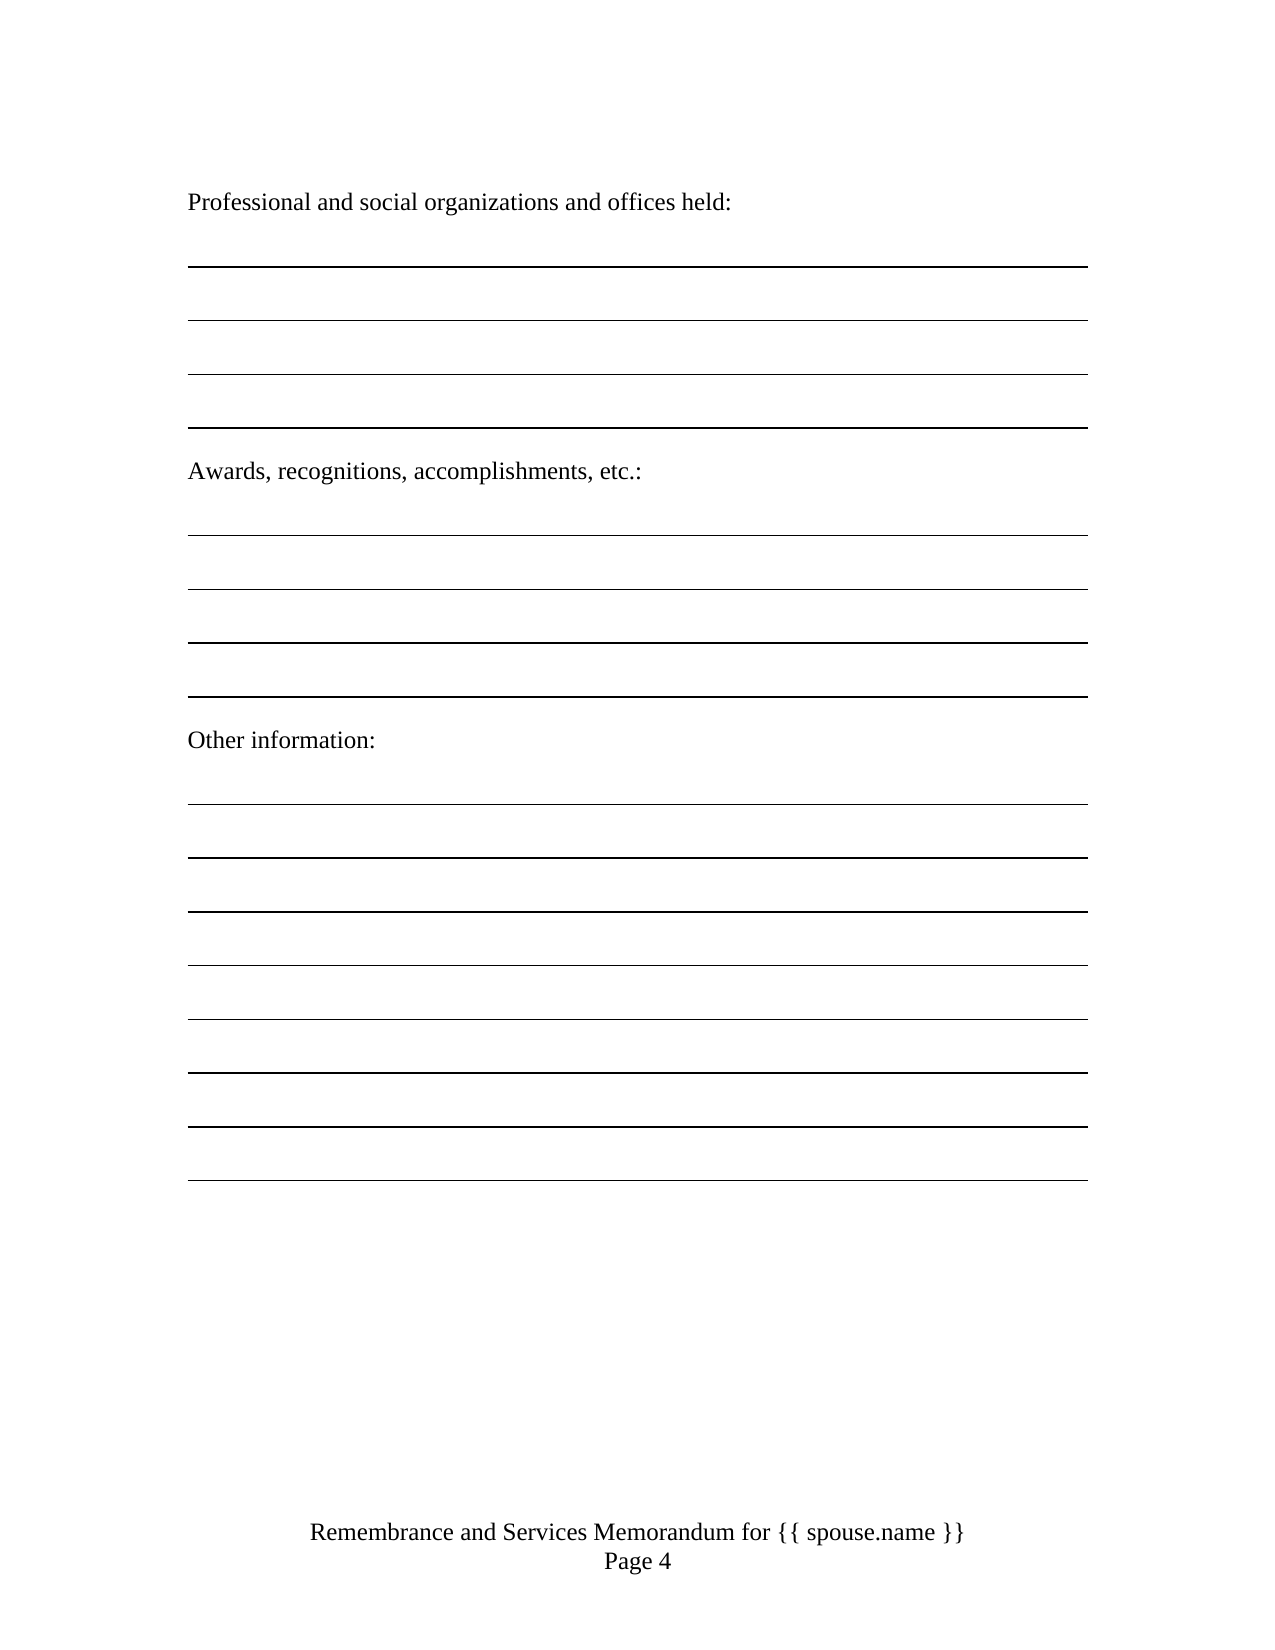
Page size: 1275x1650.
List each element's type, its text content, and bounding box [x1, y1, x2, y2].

subtitle Other information: [187, 725, 1087, 754]
subtitle Professional and social organizations and offices held: [187, 187, 1087, 216]
subtitle Awards, recognitions, accomplishments, etc.: [187, 456, 1087, 485]
